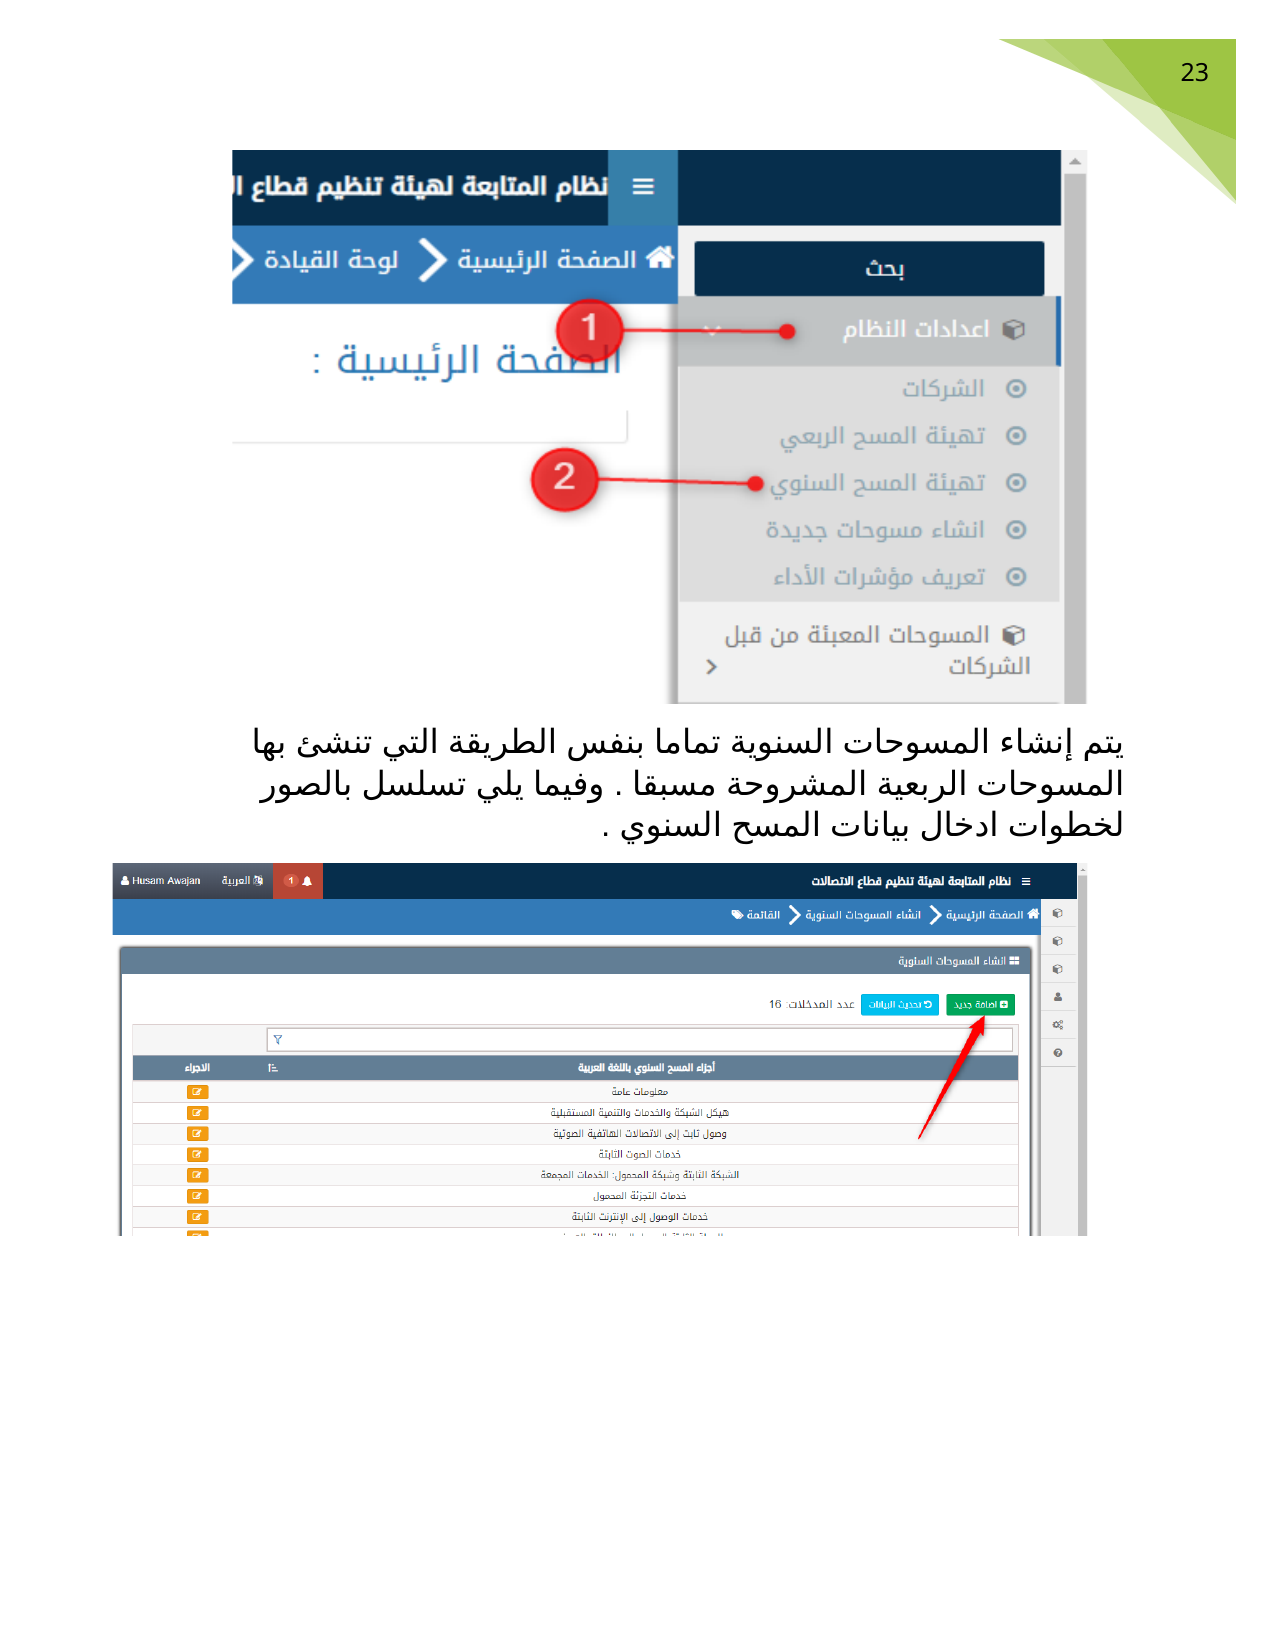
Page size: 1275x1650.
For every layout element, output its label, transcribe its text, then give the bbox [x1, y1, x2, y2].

picture [232, 39, 1236, 704]
picture [112, 863, 1088, 1236]
text يتم إنشاء المسوحات السنوية تماما بنفس الطريقة التي تنشئ بها المسوحات الربعية المشروحة مسبقا . وفيما يلي تسلسل بالصور لخطوات ادخال بيانات المسح السنوي . [150, 723, 1125, 844]
